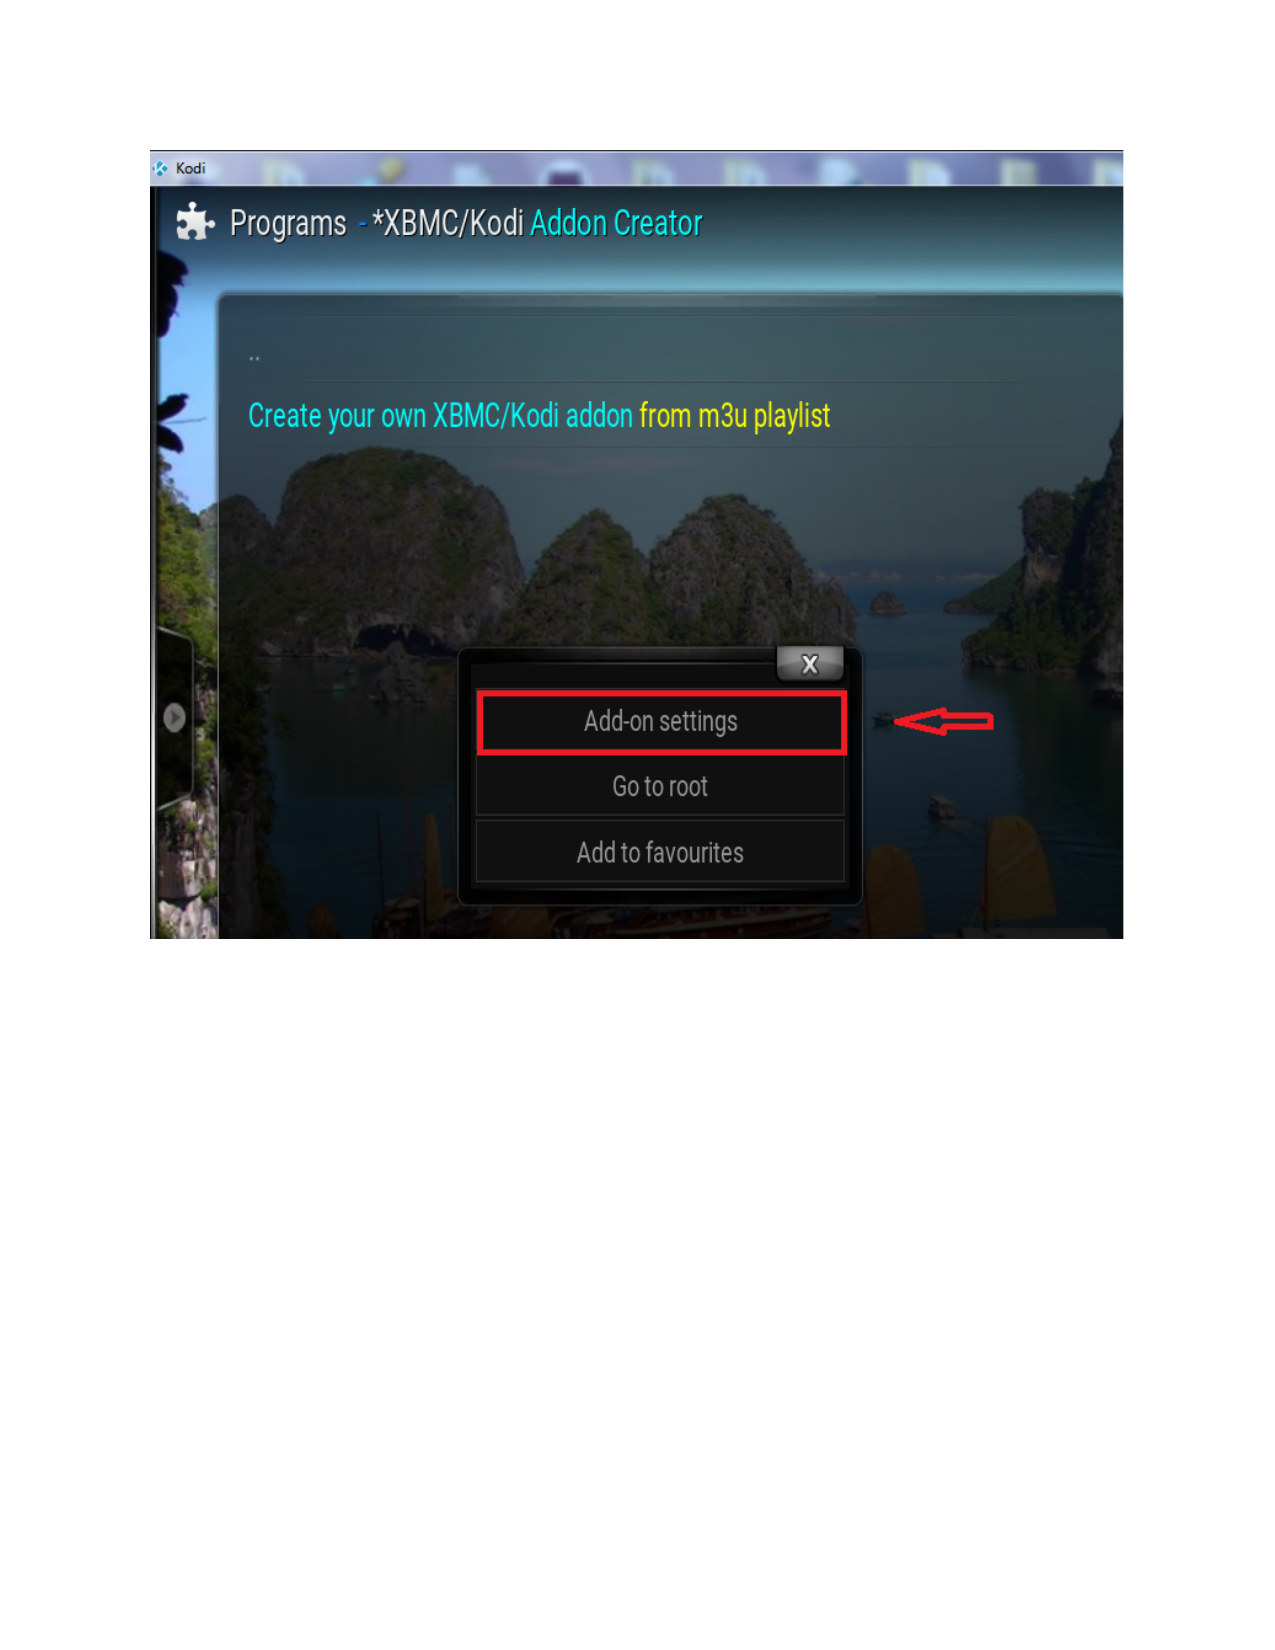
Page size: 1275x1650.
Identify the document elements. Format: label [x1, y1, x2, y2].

picture [150, 150, 1124, 939]
